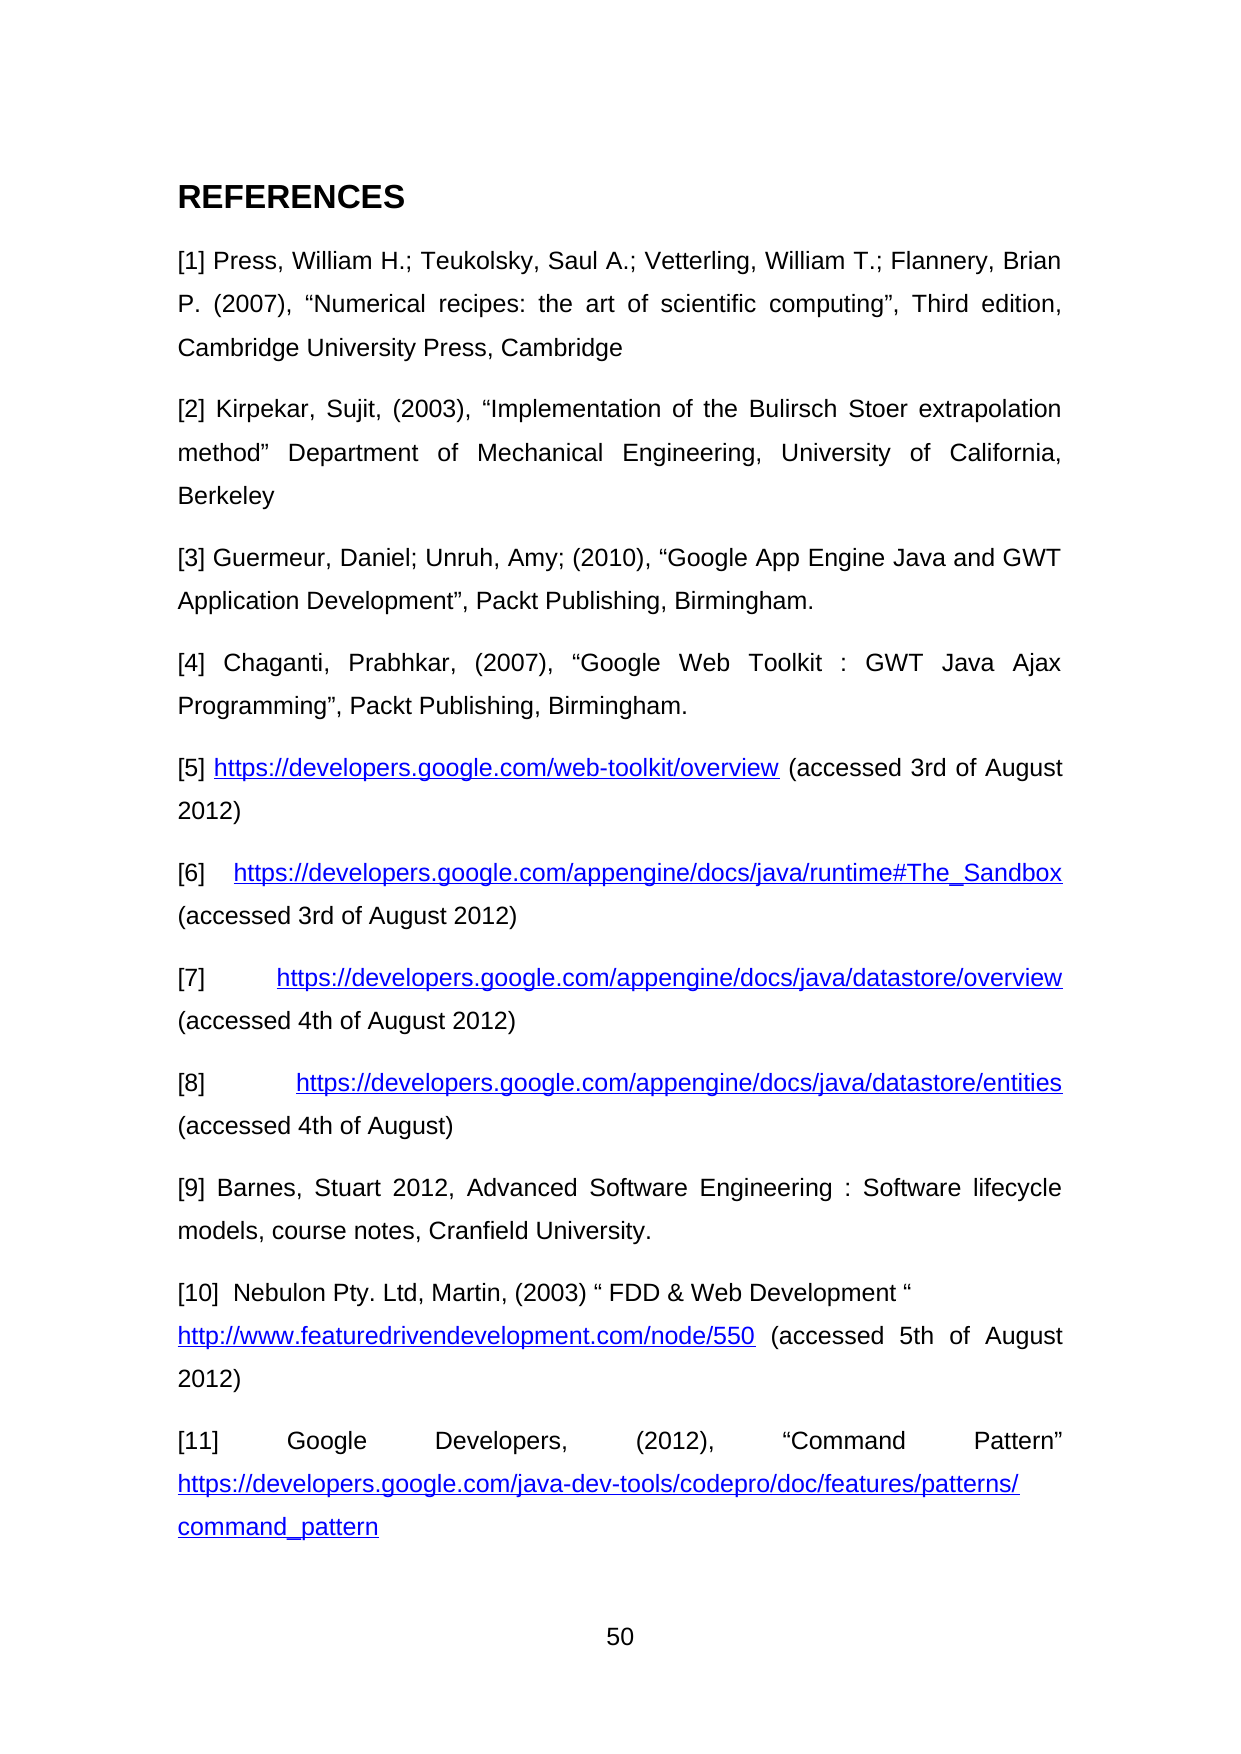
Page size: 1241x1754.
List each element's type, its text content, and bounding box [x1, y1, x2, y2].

text [11] Google Developers, (2012), “Command Pattern” https://developers.google.com/java-dev-tools/codepro/doc/features/patterns/command_pattern [177, 1426, 1063, 1541]
text [8] https://developers.google.com/appengine/docs/java/datastore/entities (accessed 4th of August) [177, 1068, 1063, 1139]
text [10] Nebulon Pty. Ltd, Martin, (2003) “ FDD & Web Development “ http://www.featuredrivendevelopment.com/node/550 (accessed 5th of August 2012) [177, 1278, 1063, 1393]
text [5] https://developers.google.com/web-toolkit/overview (accessed 3rd of August 2012) [177, 753, 1063, 824]
subtitle REFERENCES [177, 177, 1063, 216]
text [1] Press, William H.; Teukolsky, Saul A.; Vetterling, William T.; Flannery, Brian P. (2007), “Numerical recipes: the art of scientific computing”, Third edition, Cambridge University Press, Cambridge [177, 246, 1063, 361]
text [3] Guermeur, Daniel; Unruh, Amy; (2010), “Google App Engine Java and GWT Application Development”, Packt Publishing, Birmingham. [177, 543, 1063, 614]
text [9] Barnes, Stuart 2012, Advanced Software Engineering : Software lifecycle models, course notes, Cranfield University. [177, 1173, 1063, 1244]
text [6] https://developers.google.com/appengine/docs/java/runtime#The_Sandbox (accessed 3rd of August 2012) [177, 858, 1063, 929]
text [7] https://developers.google.com/appengine/docs/java/datastore/overview (accessed 4th of August 2012) [177, 963, 1063, 1034]
text [4] Chaganti, Prabhkar, (2007), “Google Web Toolkit : GWT Java Ajax Programming”, Packt Publishing, Birmingham. [177, 648, 1063, 719]
text [2] Kirpekar, Sujit, (2003), “Implementation of the Bulirsch Stoer extrapolation method” Department of Mechanical Engineering, University of California, Berkeley [177, 394, 1063, 509]
